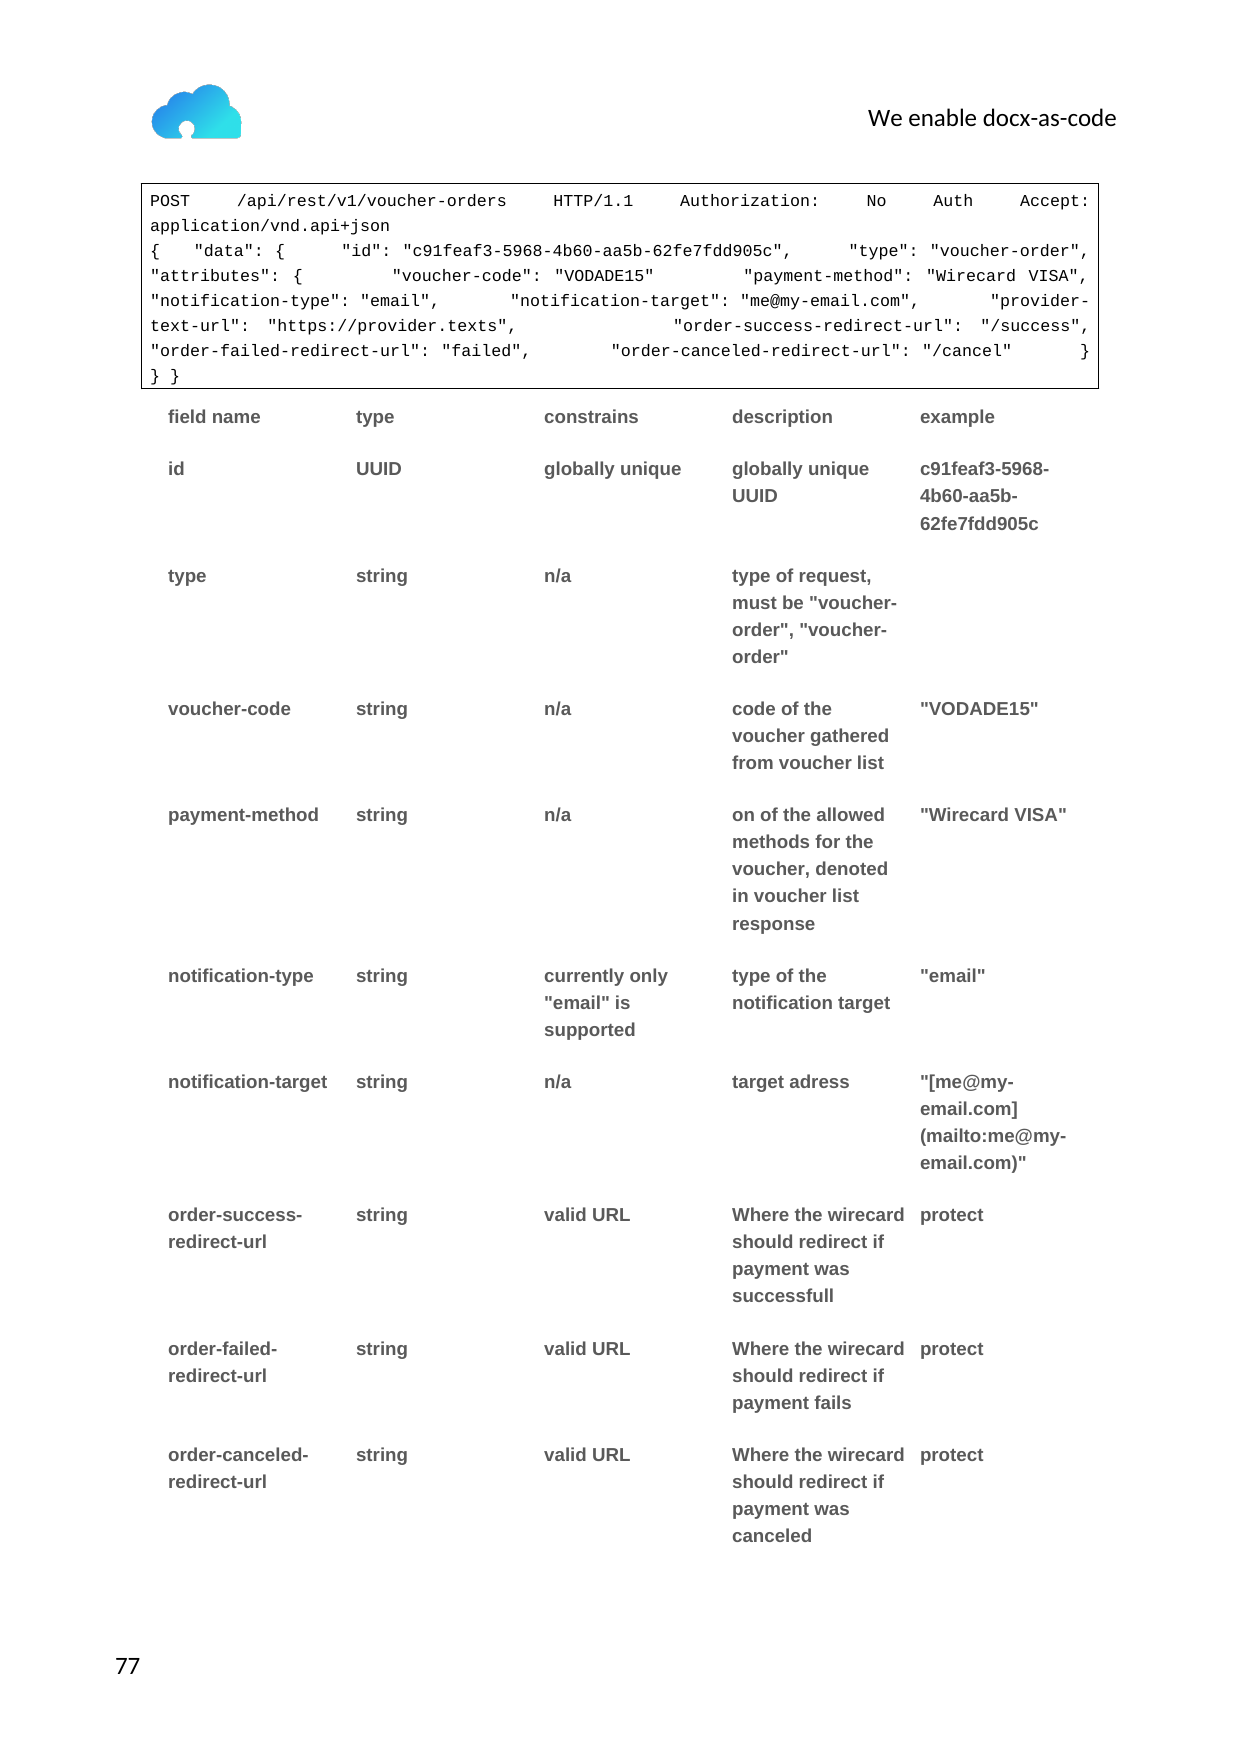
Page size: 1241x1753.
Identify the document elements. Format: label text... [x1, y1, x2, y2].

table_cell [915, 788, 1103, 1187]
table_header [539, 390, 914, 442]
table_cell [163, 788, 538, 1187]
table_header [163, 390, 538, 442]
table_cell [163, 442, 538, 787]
text POST /api/rest/v1/voucher-orders HTTP/1.1 Authorization: No Auth Accept: application/vnd.api+json [142, 184, 1098, 233]
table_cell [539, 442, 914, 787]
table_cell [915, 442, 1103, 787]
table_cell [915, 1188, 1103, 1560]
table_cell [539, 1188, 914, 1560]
picture [150, 73, 243, 153]
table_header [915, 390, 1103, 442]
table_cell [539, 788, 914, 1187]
text { "data": { "id": "c91feaf3-5968-4b60-aa5b-62fe7fdd905c", "type": "voucher-order", "attributes": { "voucher-code": "VODADE15" "payment-method": "Wirecard VISA", "notification-type": "email", "notification-target": "me@my-email.com", "provider-text-url": "https://provider.texts", "order-success-redirect-url": "/success", "order-failed-redirect-url": "failed", "order-canceled-redirect-url": "/cancel" } } } [142, 233, 1098, 388]
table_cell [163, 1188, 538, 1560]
